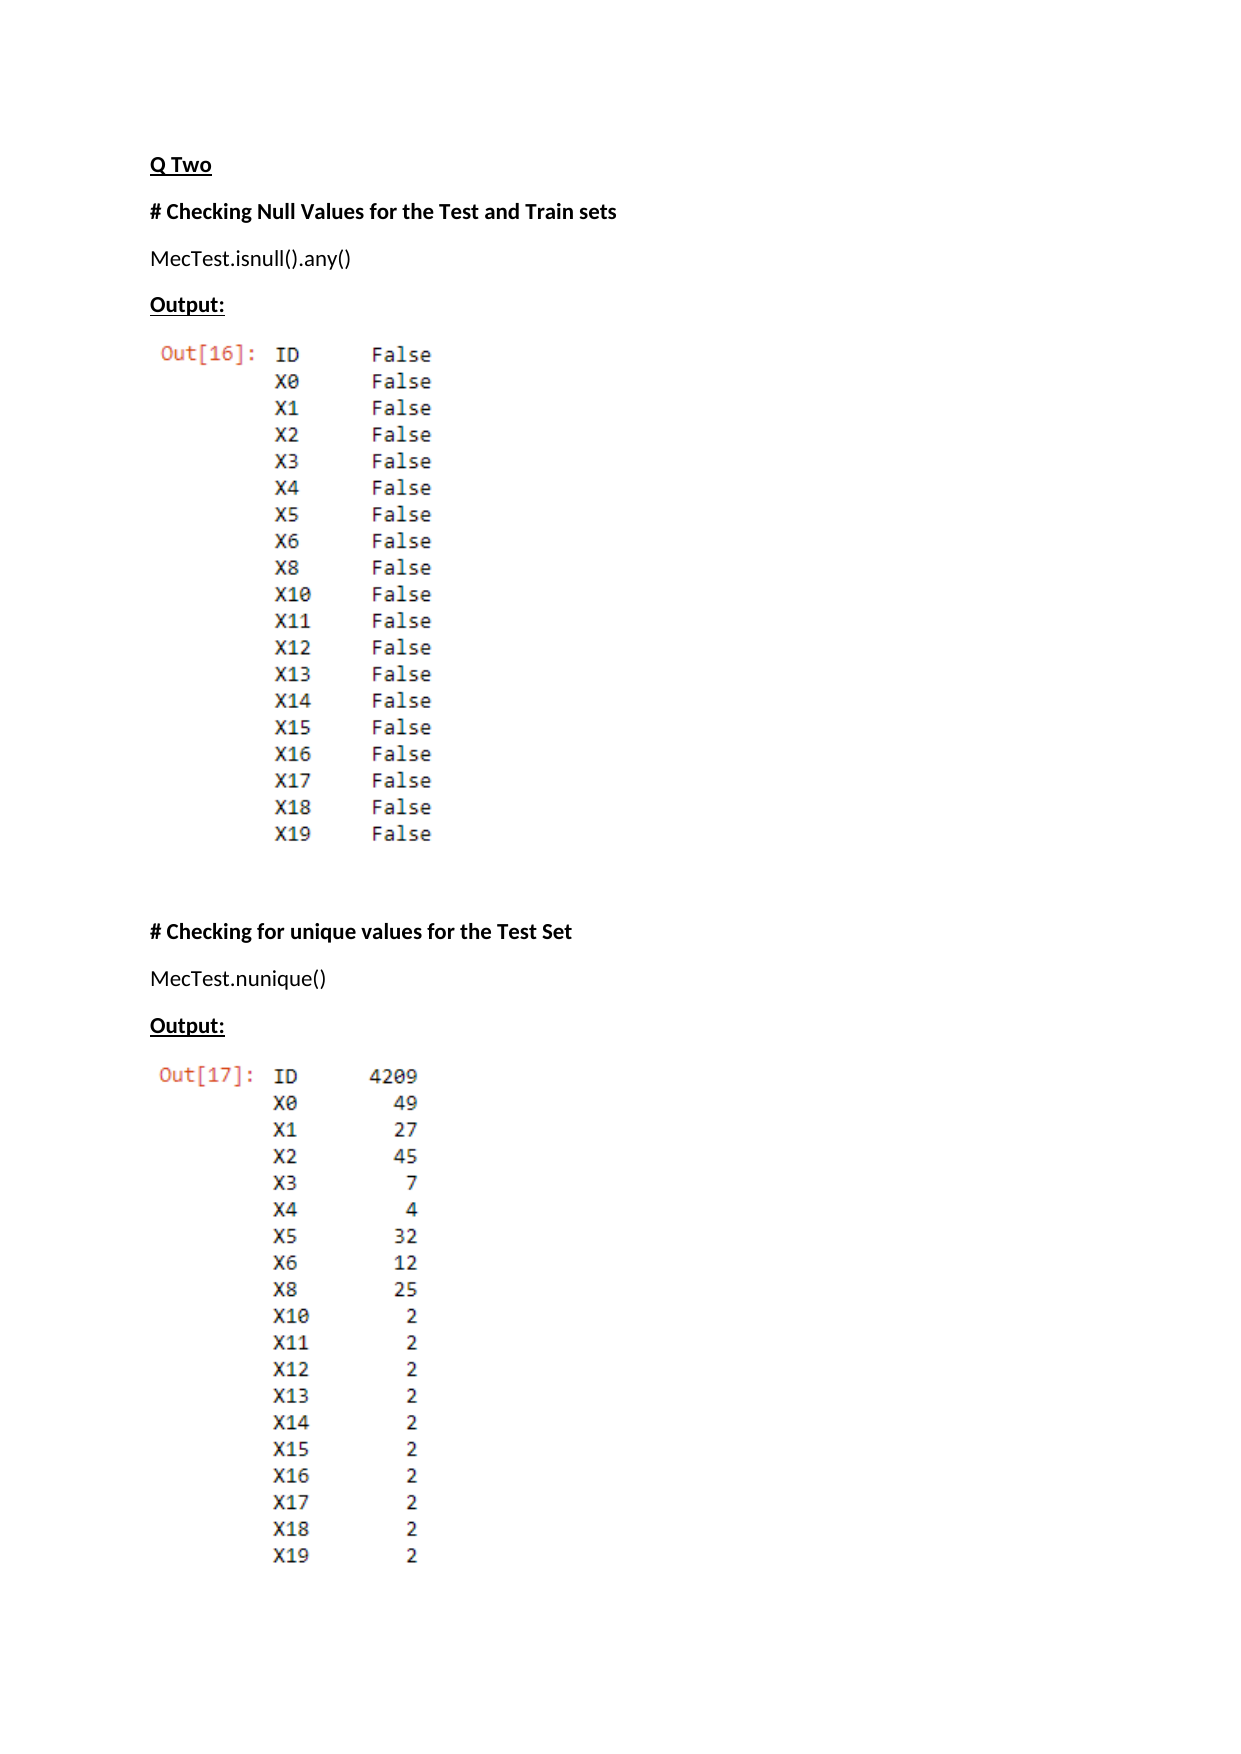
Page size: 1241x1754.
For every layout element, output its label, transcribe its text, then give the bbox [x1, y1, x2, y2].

text # Checking for unique values for the Test Set [150, 917, 1090, 945]
text # Checking Null Values for the Test and Train sets [150, 197, 1090, 225]
picture [150, 1057, 586, 1569]
text Output: [150, 1011, 1090, 1039]
text Q Two [150, 150, 1090, 178]
picture [150, 337, 657, 852]
text MecTest.nunique() [150, 964, 1090, 992]
text Output: [150, 291, 1090, 319]
text MecTest.isnull().any() [150, 244, 1090, 272]
